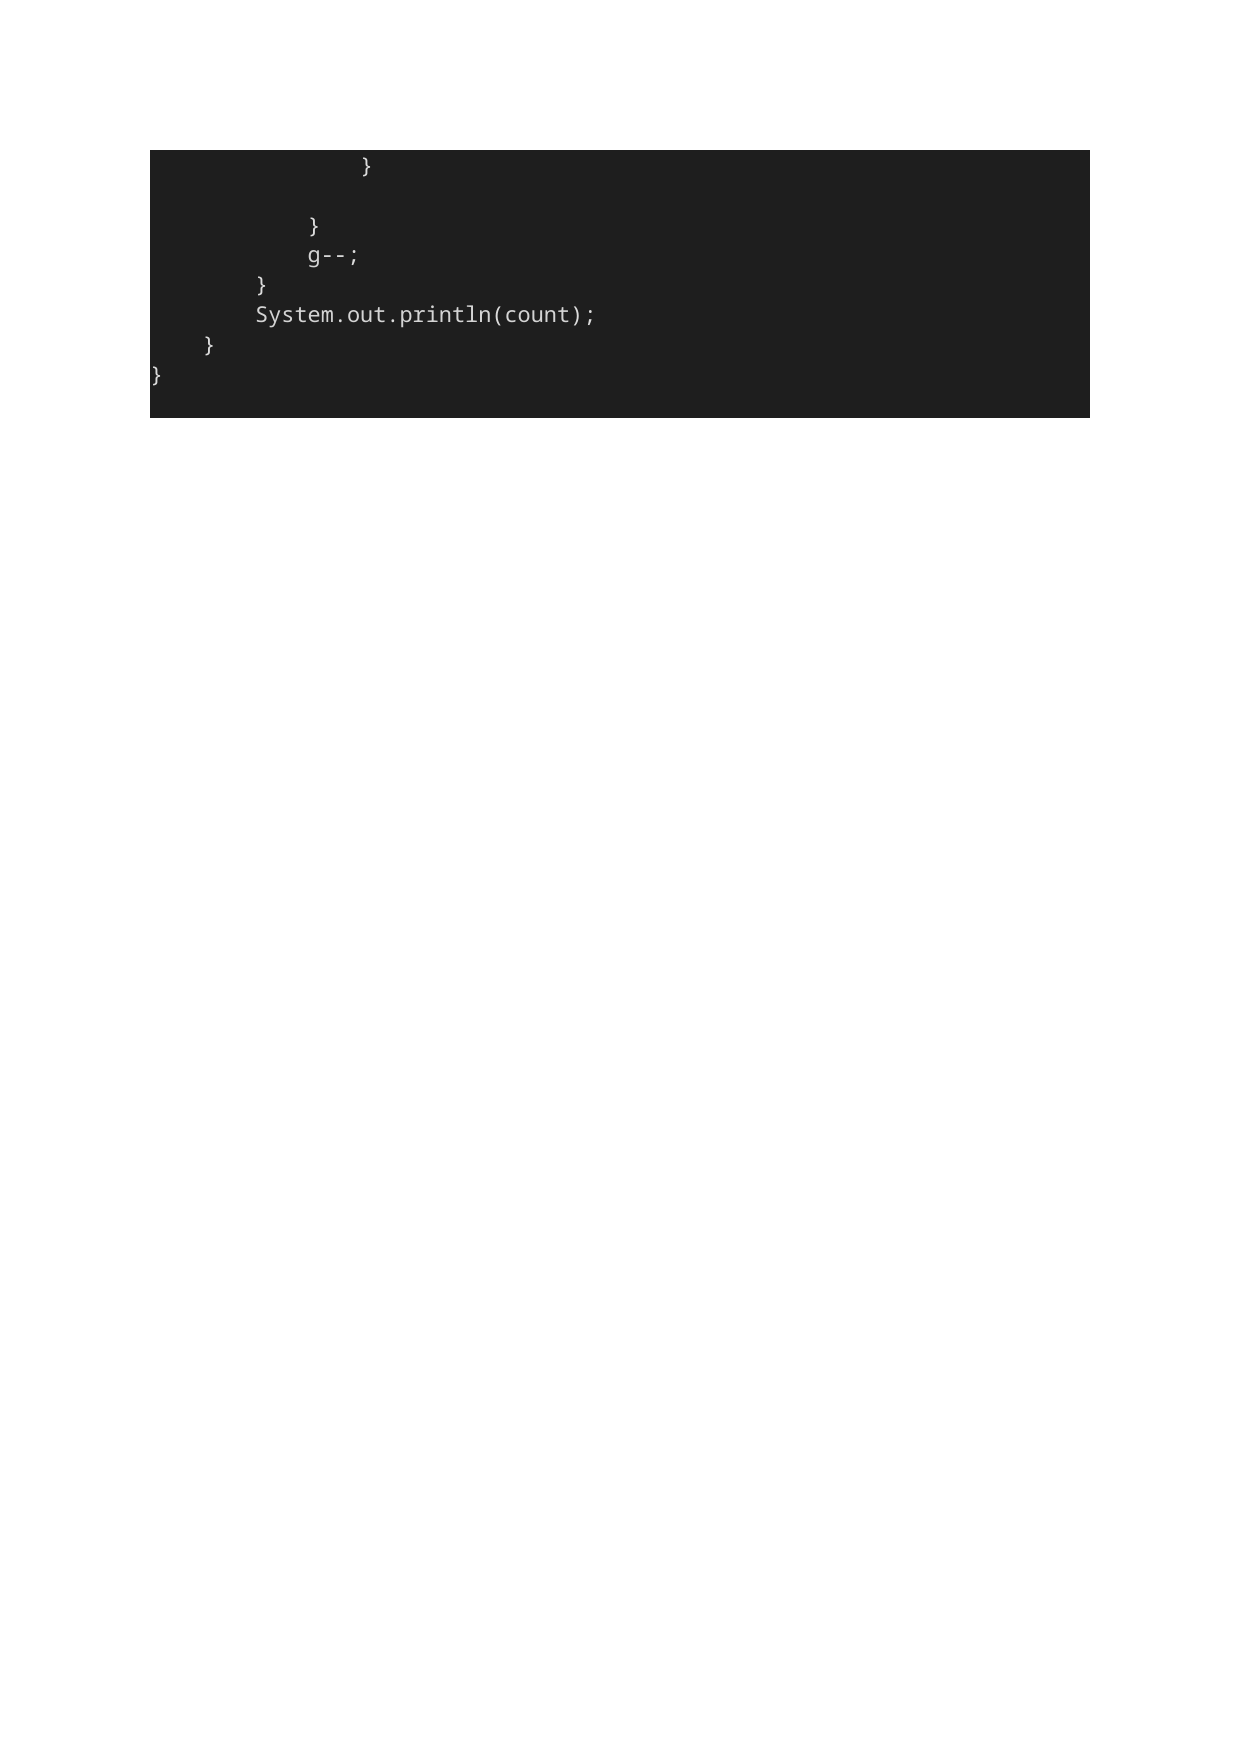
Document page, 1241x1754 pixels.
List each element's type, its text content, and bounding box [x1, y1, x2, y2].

text } [150, 150, 1090, 180]
text } [150, 269, 1090, 299]
text g--; [150, 239, 1090, 269]
text } [150, 209, 1090, 239]
text System.out.println(count); [150, 299, 1090, 329]
text } [150, 329, 1090, 358]
text } [150, 358, 1090, 388]
